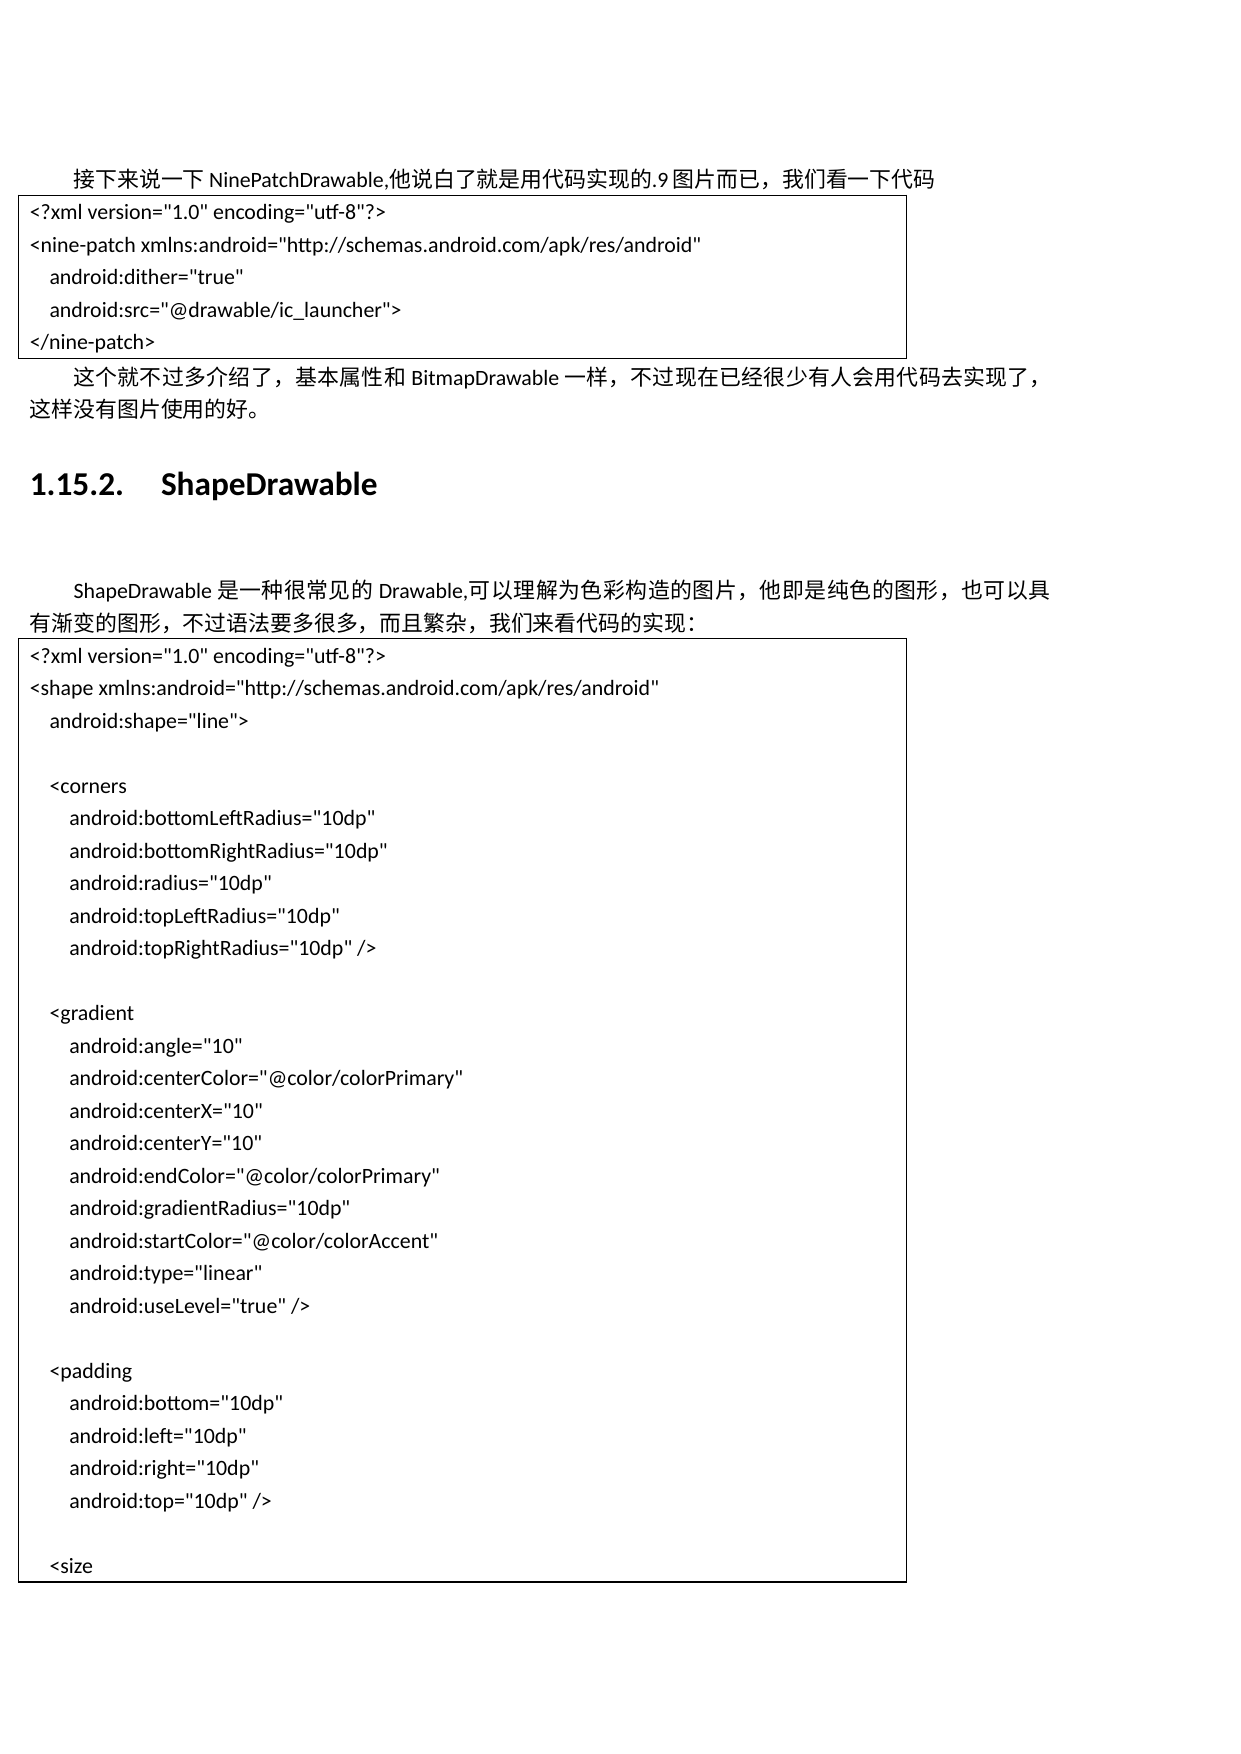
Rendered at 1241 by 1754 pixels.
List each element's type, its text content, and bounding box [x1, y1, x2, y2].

text ShapeDrawable是一种很常见的Drawable,可以理解为色彩构造的图片，他即是纯色的图形，也可以具有渐变的图形，不过语法要多很多，而且繁杂，我们来看代码的实现： [29, 573, 1053, 638]
text 这个就不过多介绍了，基本属性和BitmapDrawable一样，不过现在已经很少有人会用代码去实现了，这样没有图片使用的好。 [29, 359, 1053, 424]
text 接下来说一下NinePatchDrawable,他说白了就是用代码实现的.9图片而已，我们看一下代码 [29, 162, 1053, 194]
subtitle ShapeDrawable [29, 451, 1053, 516]
table_header <?xml version="1.0" encoding="utf-8"?> <nine-patch xmlns:android="http://schemas.android.com/apk/res/android" android:dither="true" android:src="@drawable/ic_launcher"> </nine-patch> [19, 196, 906, 358]
